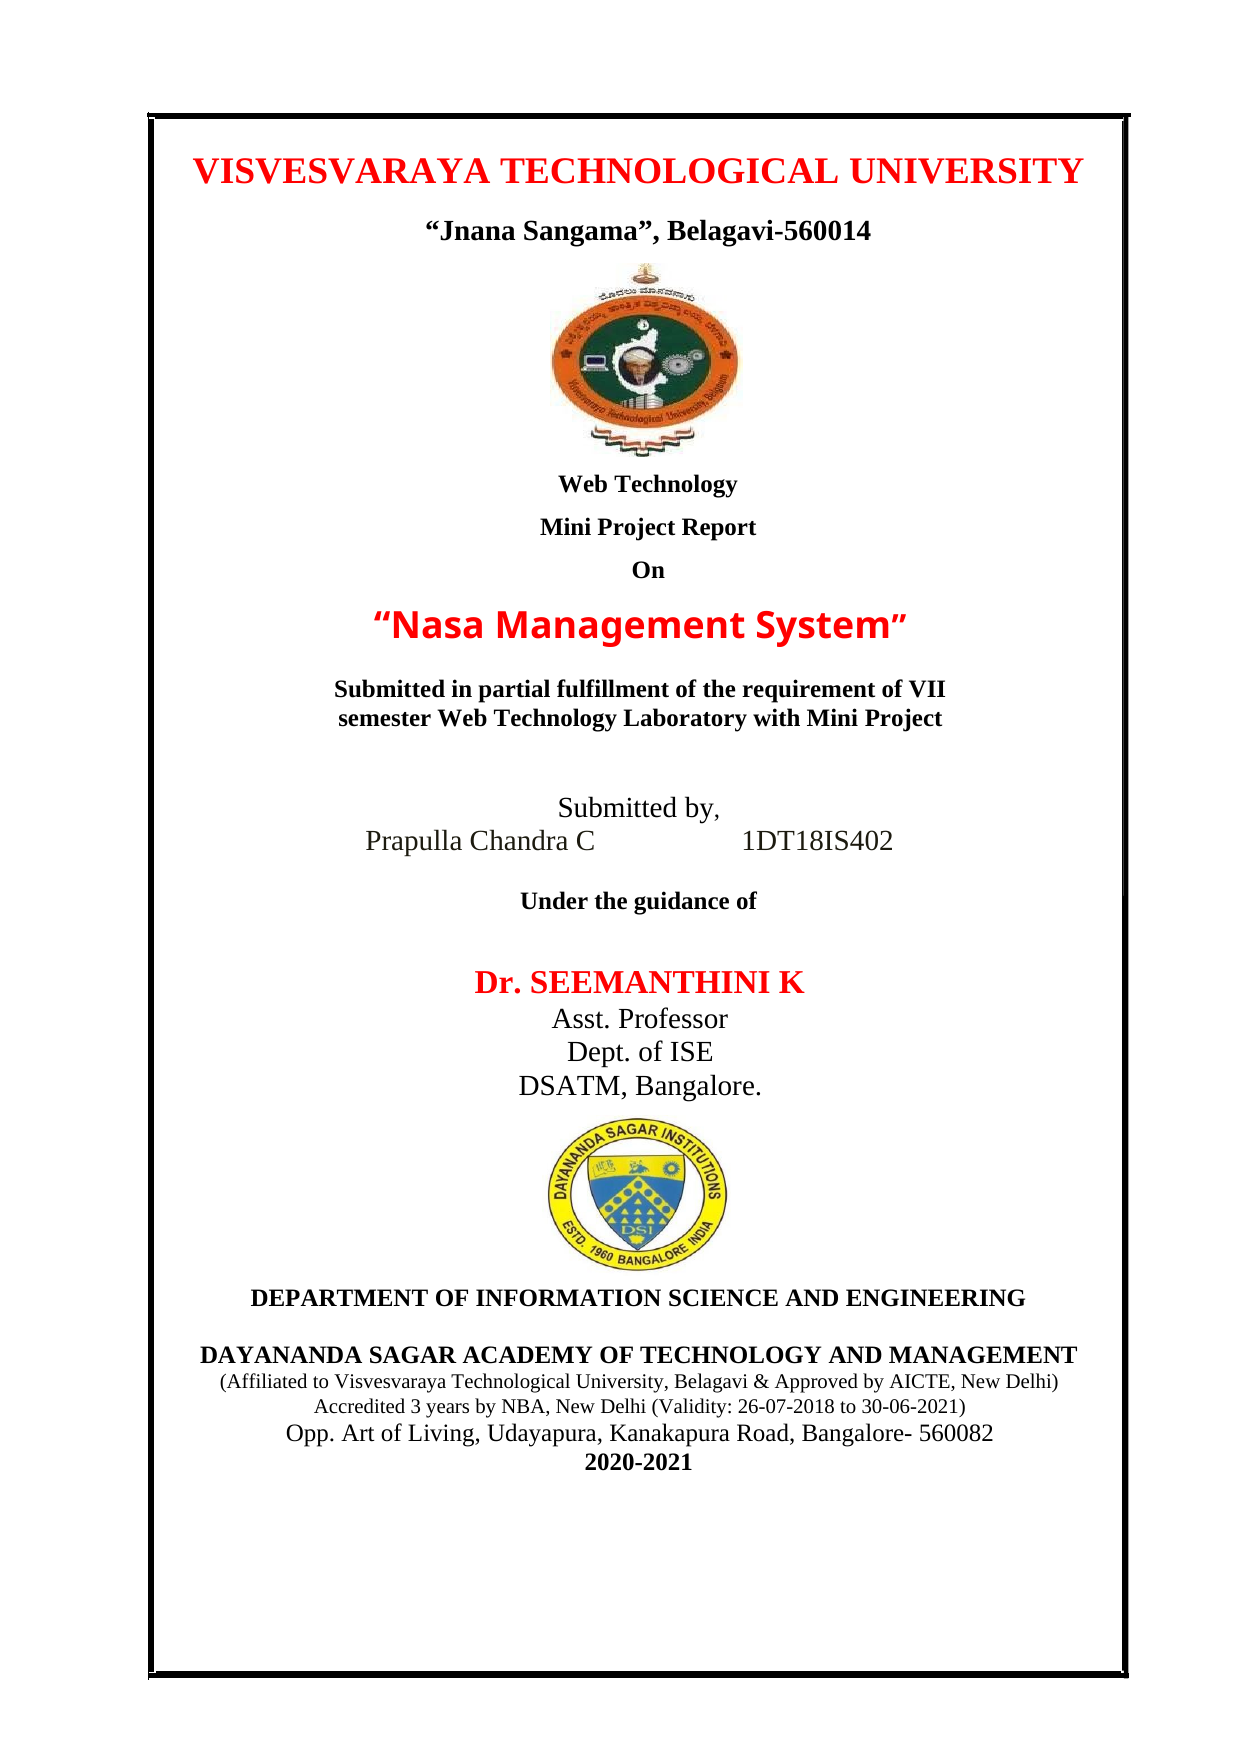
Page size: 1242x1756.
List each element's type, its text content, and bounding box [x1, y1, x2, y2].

text DEPARTMENT OF INFORMATION SCIENCE AND ENGINEERING DAYANANDA SAGAR ACADEMY OF TECHNOLOGY AND MANAGEMENT [198, 1254, 1078, 1369]
subtitle Asst. Professor Dept. of ISE DSATM, Bangalore. [517, 1001, 762, 1102]
subtitle VISVESVARAYA TECHNOLOGICAL UNIVERSITY [172, 148, 1104, 192]
picture [550, 263, 743, 457]
text Web Technology Mini Project Report On [539, 469, 757, 584]
subtitle “Jnana Sangama”, Belagavi-560014 [192, 213, 1104, 247]
text Dr. SEEMANTHINI K [175, 962, 1104, 1001]
text Under the guidance of [173, 886, 1104, 915]
text Opp. Art of Living, Udayapura, Kanakapura Road, Bangalore- 560082 [175, 1418, 1104, 1447]
text Submitted in partial fulfillment of the requirement of VII semester Web Technology Laboratory with Mini Project [285, 674, 995, 731]
text 2020-2021 [173, 1447, 1104, 1475]
subtitle “Nasa Management System” [176, 598, 1104, 649]
subtitle Submitted by, [173, 790, 1104, 824]
picture [542, 1115, 731, 1254]
text Prapulla Chandra C 1DT18IS402 [154, 824, 1104, 857]
